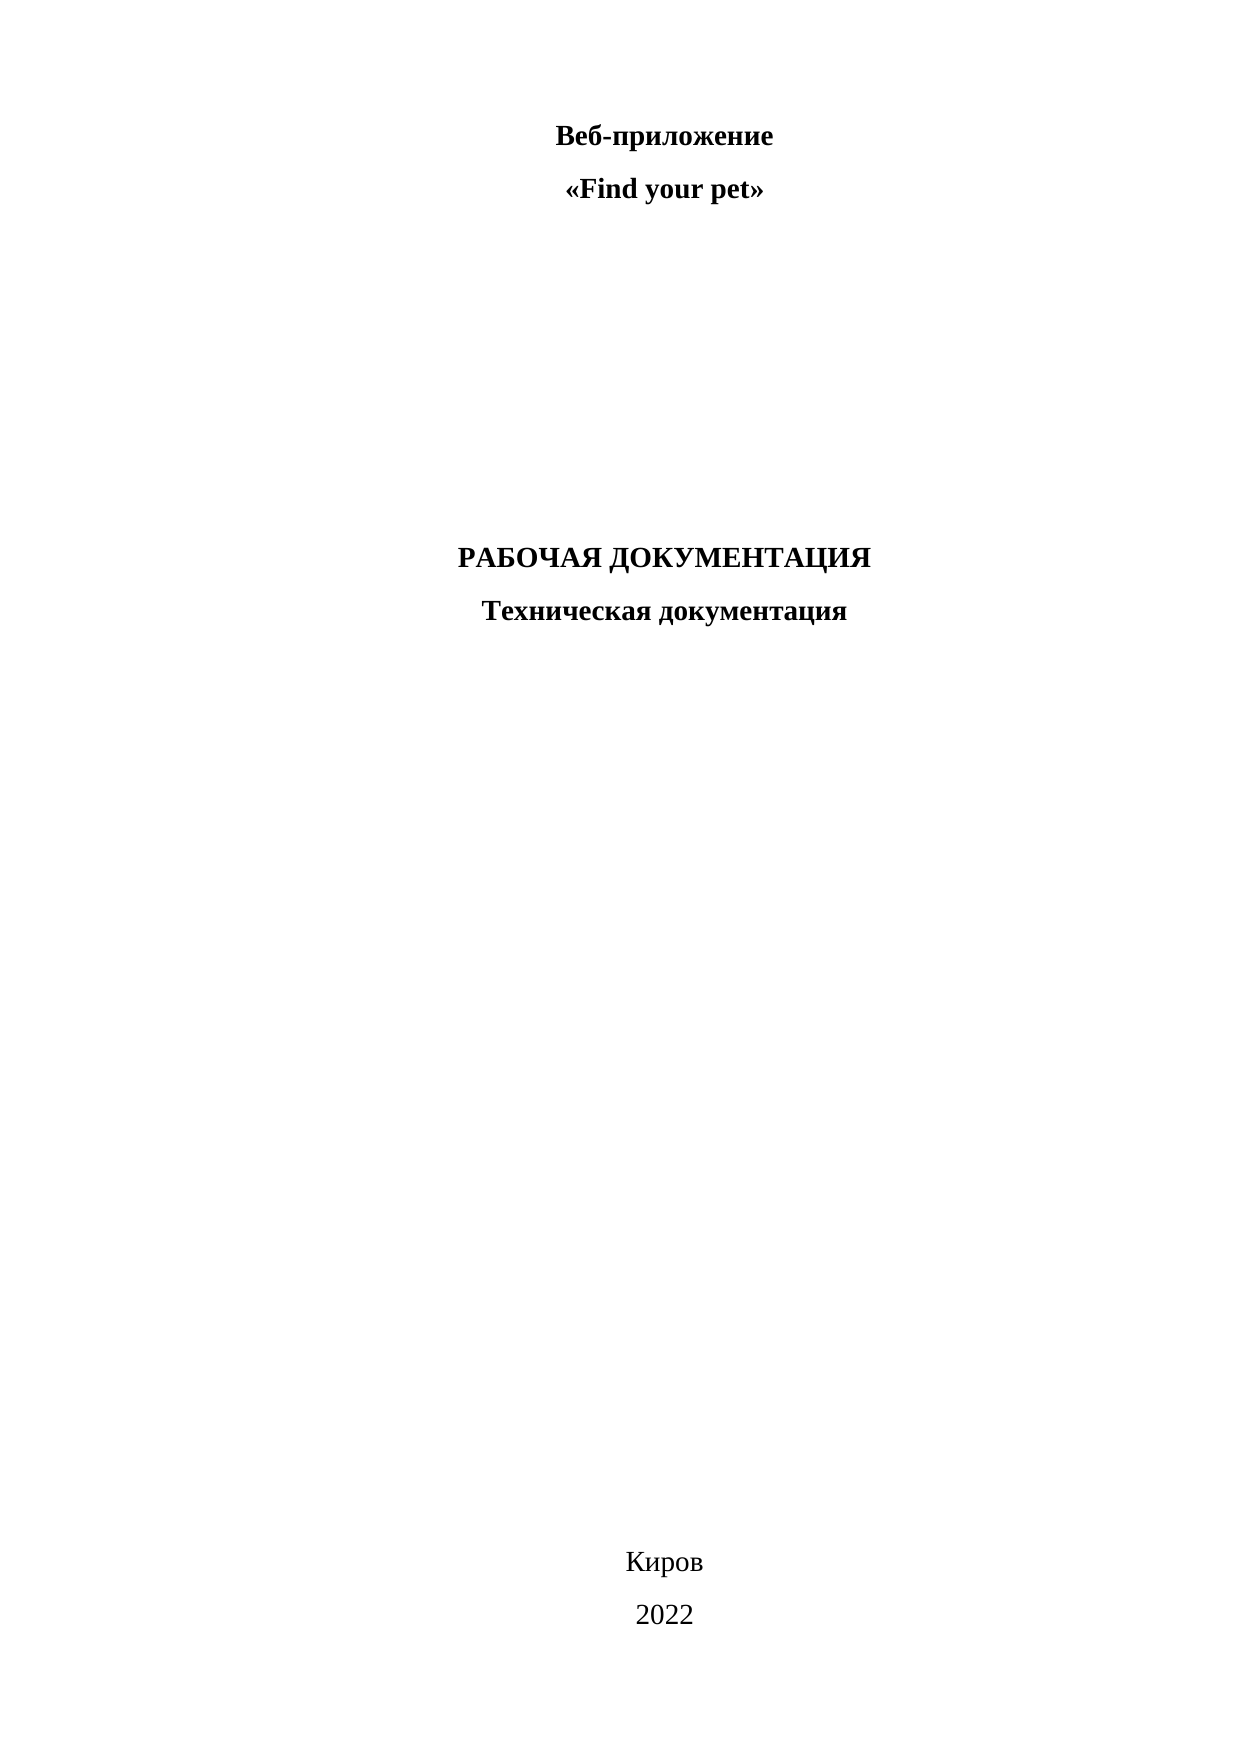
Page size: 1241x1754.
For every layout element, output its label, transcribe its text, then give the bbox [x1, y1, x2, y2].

text Киров [177, 1544, 1152, 1578]
text Техническая документация [177, 593, 1152, 627]
text РАБОЧАЯ ДОКУМЕНТАЦИЯ [177, 541, 1152, 574]
text Веб-приложение [177, 118, 1152, 152]
text «Find your pet» [177, 171, 1152, 204]
text 2022 [177, 1597, 1152, 1630]
